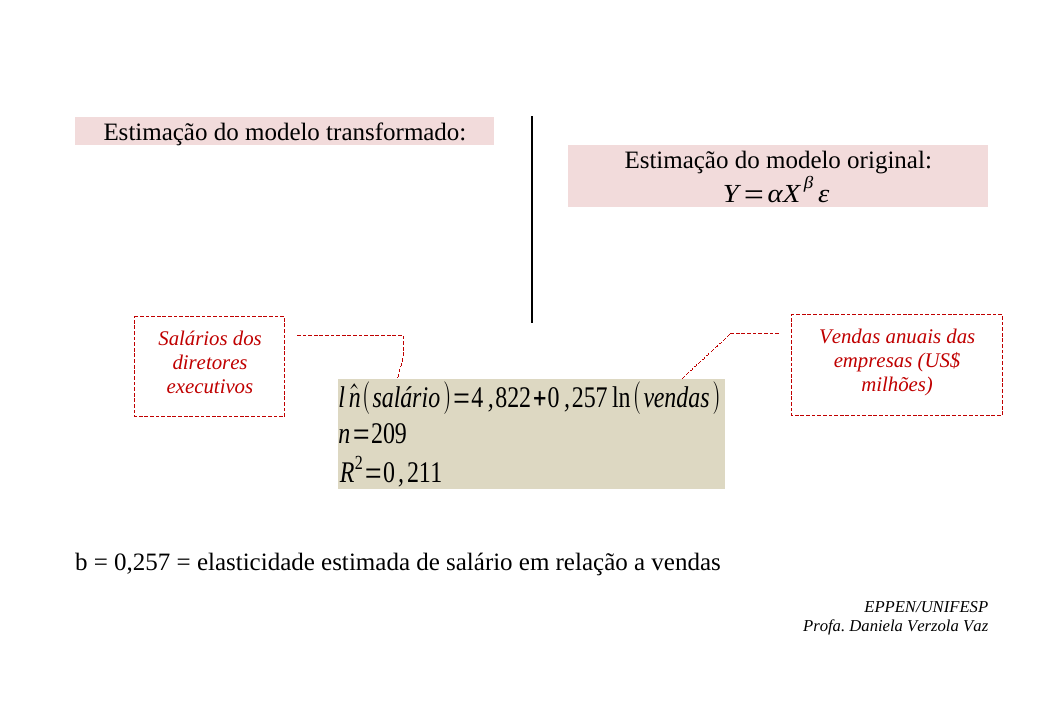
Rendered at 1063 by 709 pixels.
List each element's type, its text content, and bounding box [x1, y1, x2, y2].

text b = 0,257 = elasticidade estimada de salário em relação a vendas [75, 547, 988, 576]
text Estimação do modelo original: [568, 145, 988, 174]
text Estimação do modelo transformado: [75, 117, 494, 145]
